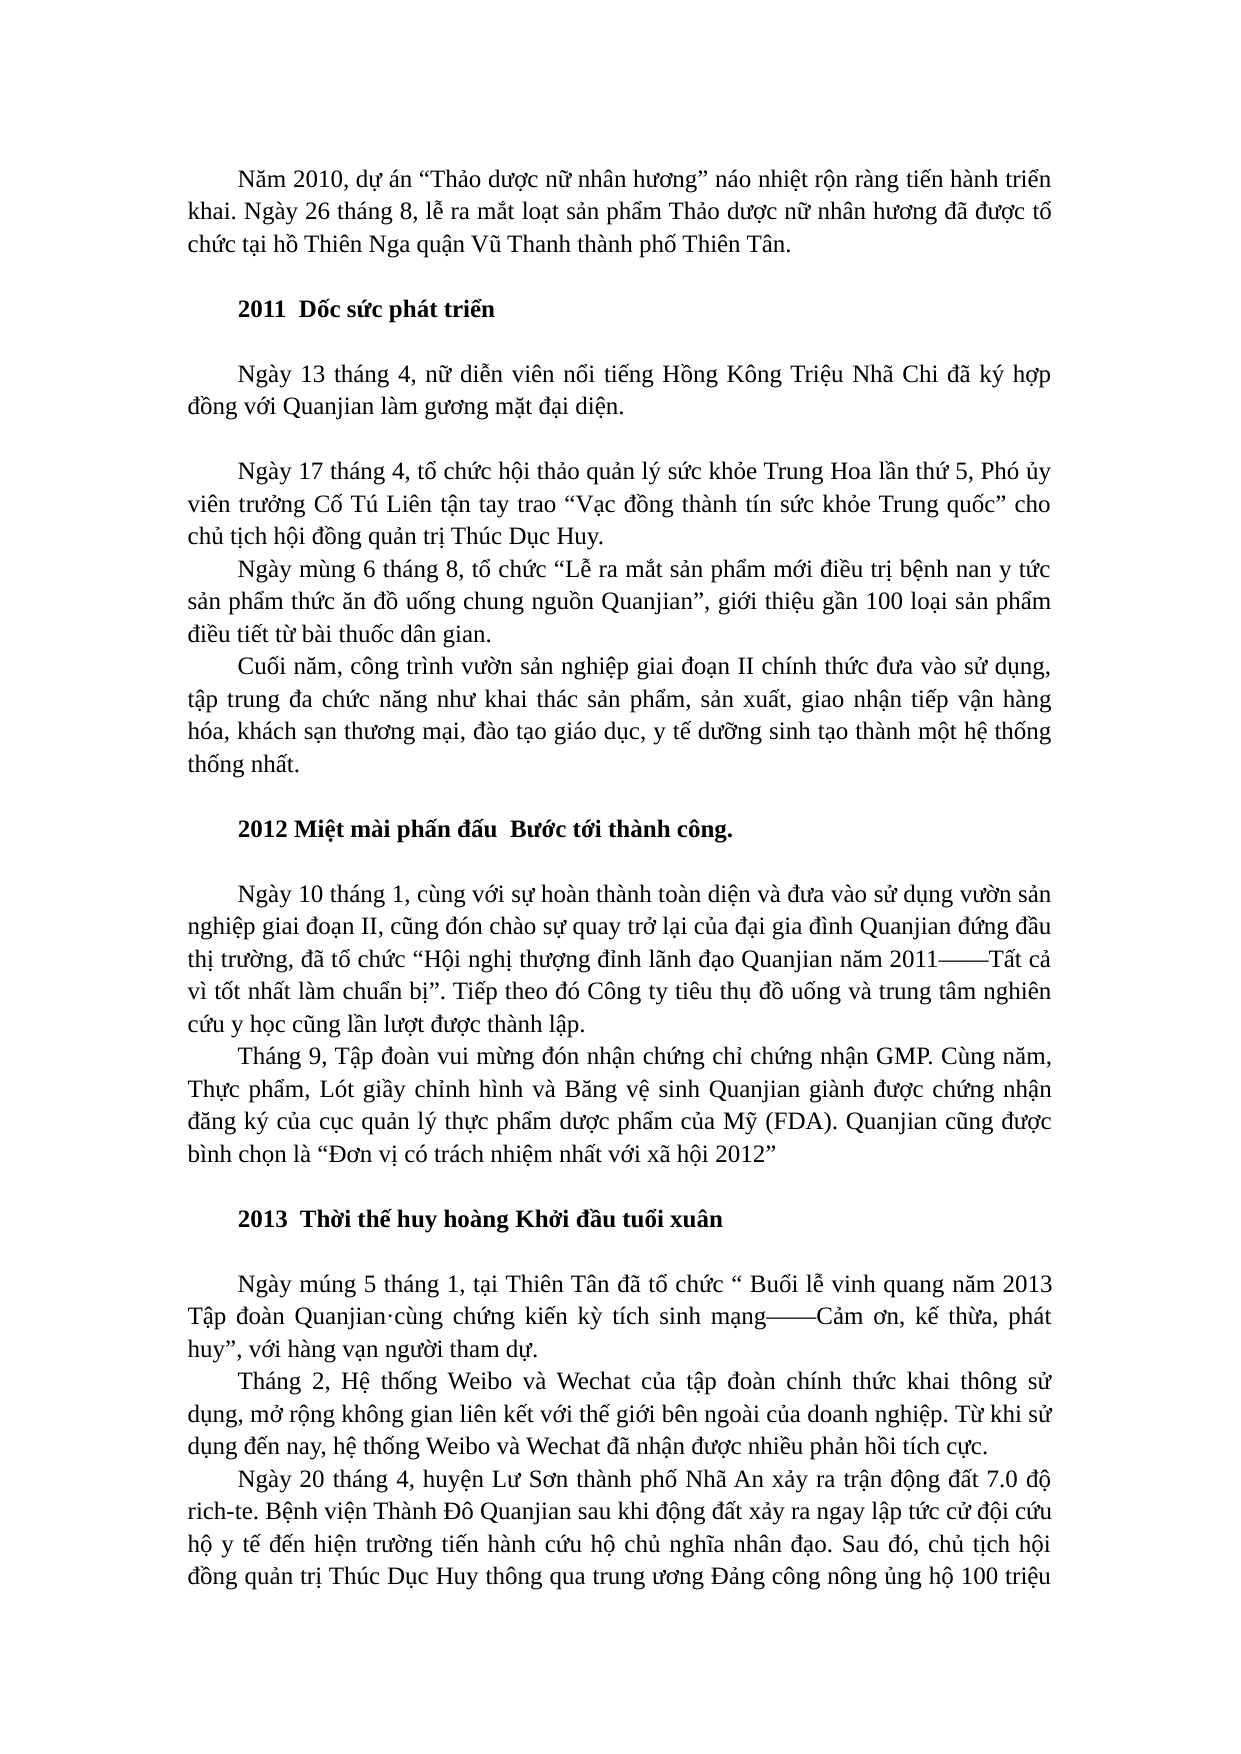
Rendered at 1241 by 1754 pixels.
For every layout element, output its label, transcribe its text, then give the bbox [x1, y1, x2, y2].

text Ngày mùng 6 tháng 8, tổ chức “Lễ ra mắt sản phẩm mới điều trị bệnh nan y tức sản phẩm thức ăn đồ uống chung nguồn Quanjian”, giới thiệu gần 100 loại sản phẩm điều tiết từ bài thuốc dân gian. [187, 552, 1053, 649]
text Ngày 17 tháng 4, tổ chức hội thảo quản lý sức khỏe Trung Hoa lần thứ 5, Phó ủy viên trưởng Cố Tú Liên tận tay trao “Vạc đồng thành tín sức khỏe Trung quốc” cho chủ tịch hội đồng quản trị Thúc Dục Huy. [187, 454, 1053, 552]
text Ngày 10 tháng 1, cùng với sự hoàn thành toàn diện và đưa vào sử dụng vườn sản nghiệp giai đoạn II, cũng đón chào sự quay trở lại của đại gia đình Quanjian đứng đầu thị trường, đã tổ chức “Hội nghị thượng đỉnh lãnh đạo Quanjian năm 2011——Tất cả vì tốt nhất làm chuẩn bị”. Tiếp theo đó Công ty tiêu thụ đồ uống và trung tâm nghiên cứu y học cũng lần lượt được thành lập. [187, 877, 1053, 1039]
text Tháng 2, Hệ thống Weibo và Wechat của tập đoàn chính thức khai thông sử dụng, mở rộng không gian liên kết với thế giới bên ngoài của doanh nghiệp. Từ khi sử dụng đến nay, hệ thống Weibo và Wechat đã nhận được nhiều phản hồi tích cực. [187, 1364, 1053, 1462]
text Tháng 9, Tập đoàn vui mừng đón nhận chứng chỉ chứng nhận GMP. Cùng năm, Thực phẩm, Lót giầy chỉnh hình và Băng vệ sinh Quanjian giành được chứng nhận đăng ký của cục quản lý thực phẩm dược phẩm của Mỹ (FDA). Quanjian cũng được bình chọn là “Đơn vị có trách nhiệm nhất với xã hội 2012” [187, 1039, 1053, 1169]
text 2012 Miệt mài phấn đấu Bước tới thành công. [187, 812, 1053, 844]
text Năm 2010, dự án “Thảo dược nữ nhân hương” náo nhiệt rộn ràng tiến hành triển khai. Ngày 26 tháng 8, lễ ra mắt loạt sản phẩm Thảo dược nữ nhân hương đã được tổ chức tại hồ Thiên Nga quận Vũ Thanh thành phố Thiên Tân. [187, 162, 1053, 259]
text 2011 Dốc sức phát triển [187, 292, 1053, 324]
text Ngày múng 5 tháng 1, tại Thiên Tân đã tổ chức “ Buổi lễ vinh quang năm 2013 Tập đoàn Quanjian·cùng chứng kiến kỳ tích sinh mạng——Cảm ơn, kế thừa, phát huy”, với hàng vạn người tham dự. [187, 1267, 1053, 1364]
text 2013 Thời thế huy hoàng Khởi đầu tuổi xuân [187, 1202, 1053, 1234]
text Ngày 13 tháng 4, nữ diễn viên nổi tiếng Hồng Kông Triệu Nhã Chi đã ký hợp đồng với Quanjian làm gương mặt đại diện. [187, 357, 1053, 422]
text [187, 1462, 1053, 1592]
text Cuối năm, công trình vườn sản nghiệp giai đoạn II chính thức đưa vào sử dụng, tập trung đa chức năng như khai thác sản phẩm, sản xuất, giao nhận tiếp vận hàng hóa, khách sạn thương mại, đào tạo giáo dục, y tế dưỡng sinh tạo thành một hệ thống thống nhất. [187, 649, 1053, 779]
